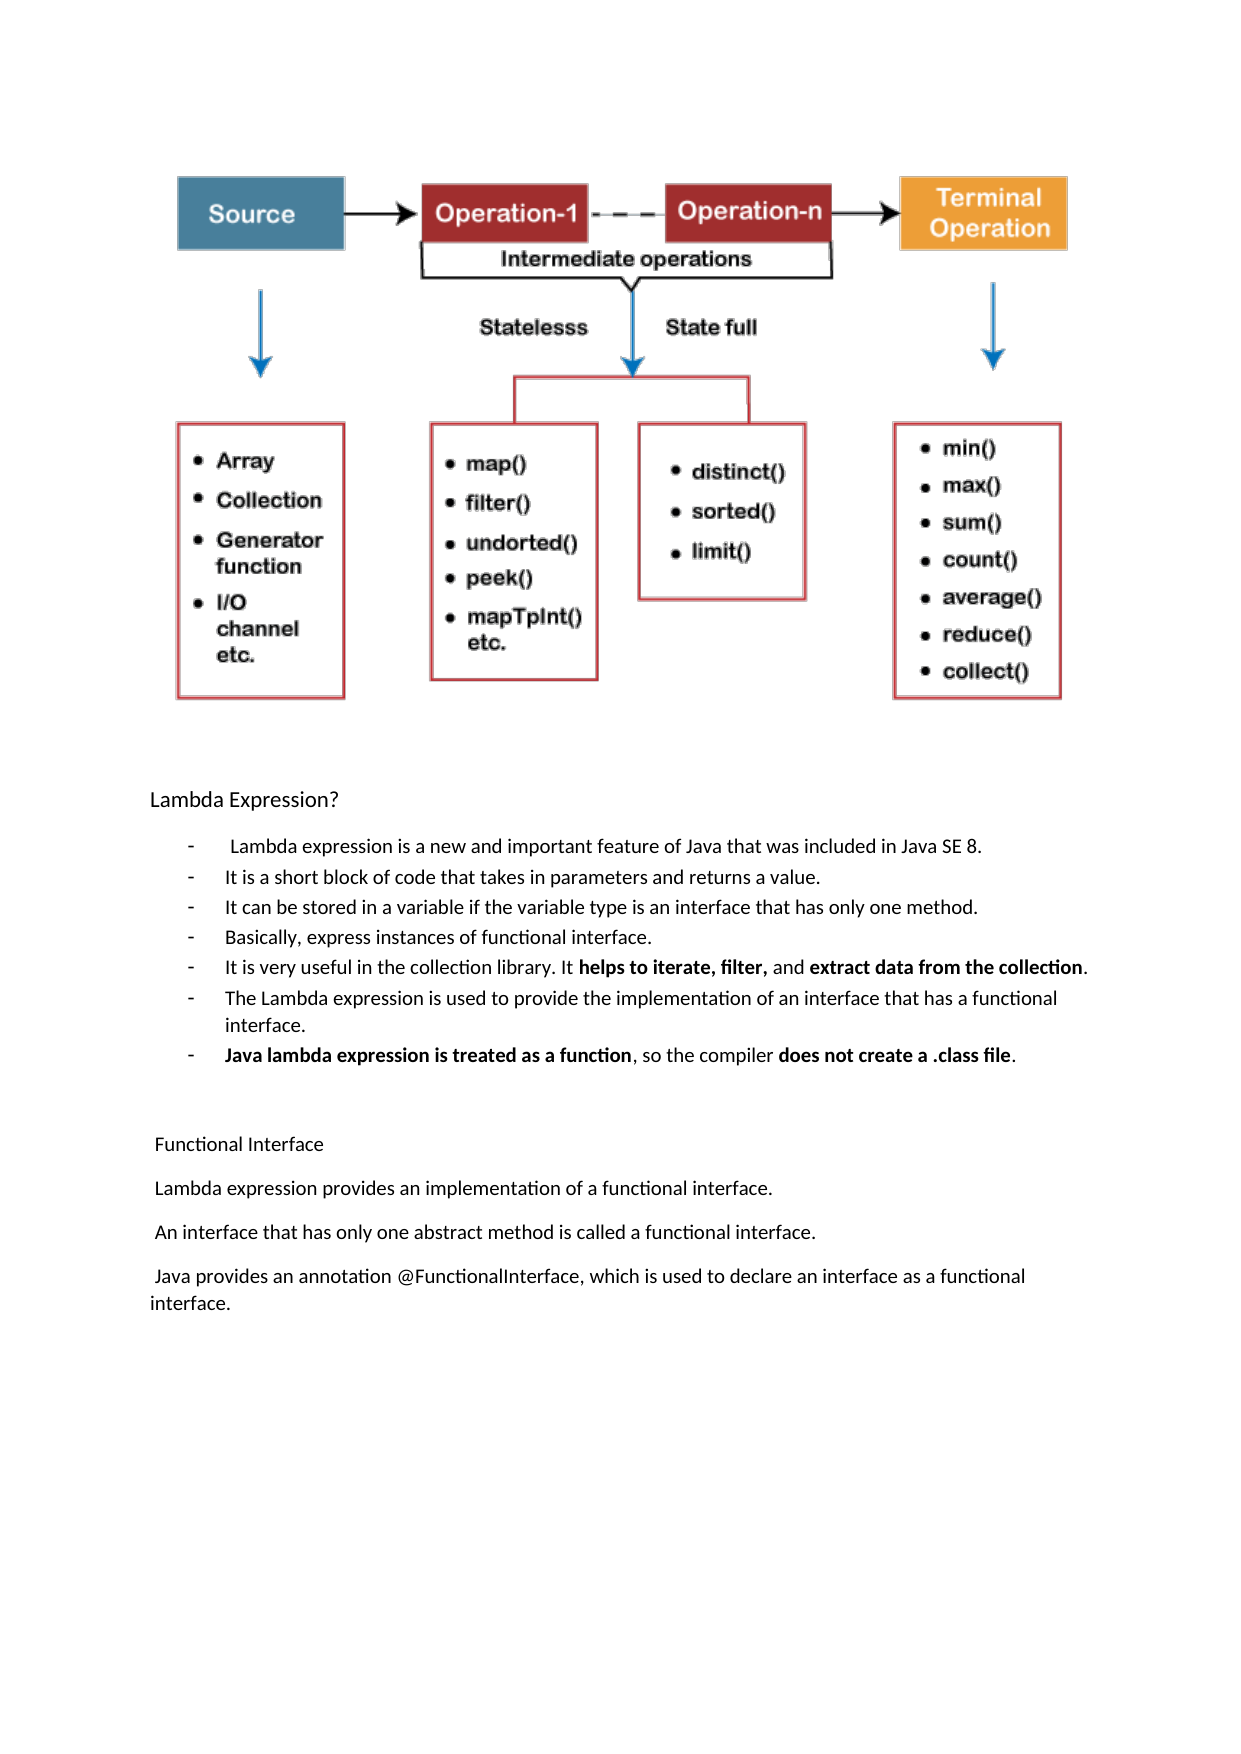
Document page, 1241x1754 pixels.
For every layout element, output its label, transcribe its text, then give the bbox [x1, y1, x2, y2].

picture [150, 150, 1091, 719]
text Java provides an annotation @FunctionalInterface, which is used to declare an interface as a functional interface. [150, 1263, 1090, 1316]
text Functional Interface [150, 1131, 1090, 1156]
list It can be stored in a variable if the variable type is an interface that has only one method. [187, 892, 1090, 920]
list It is a short block of code that takes in parameters and returns a value. [187, 862, 1090, 890]
text An interface that has only one abstract method is called a functional interface. [150, 1219, 1090, 1244]
text Lambda expression provides an implementation of a functional interface. [150, 1175, 1090, 1200]
list It is very useful in the collection library. It helps to iterate, filter, and extract data from the collection. [187, 952, 1090, 980]
list Basically, express instances of functional interface. [187, 922, 1090, 950]
list Lambda expression is a new and important feature of Java that was included in Java SE 8. [187, 832, 1090, 859]
text Lambda Expression? [150, 785, 1090, 813]
list The Lambda expression is used to provide the implementation of an interface that has a functional interface. [187, 983, 1090, 1038]
list Java lambda expression is treated as a function, so the compiler does not create a .class file. [187, 1040, 1090, 1068]
